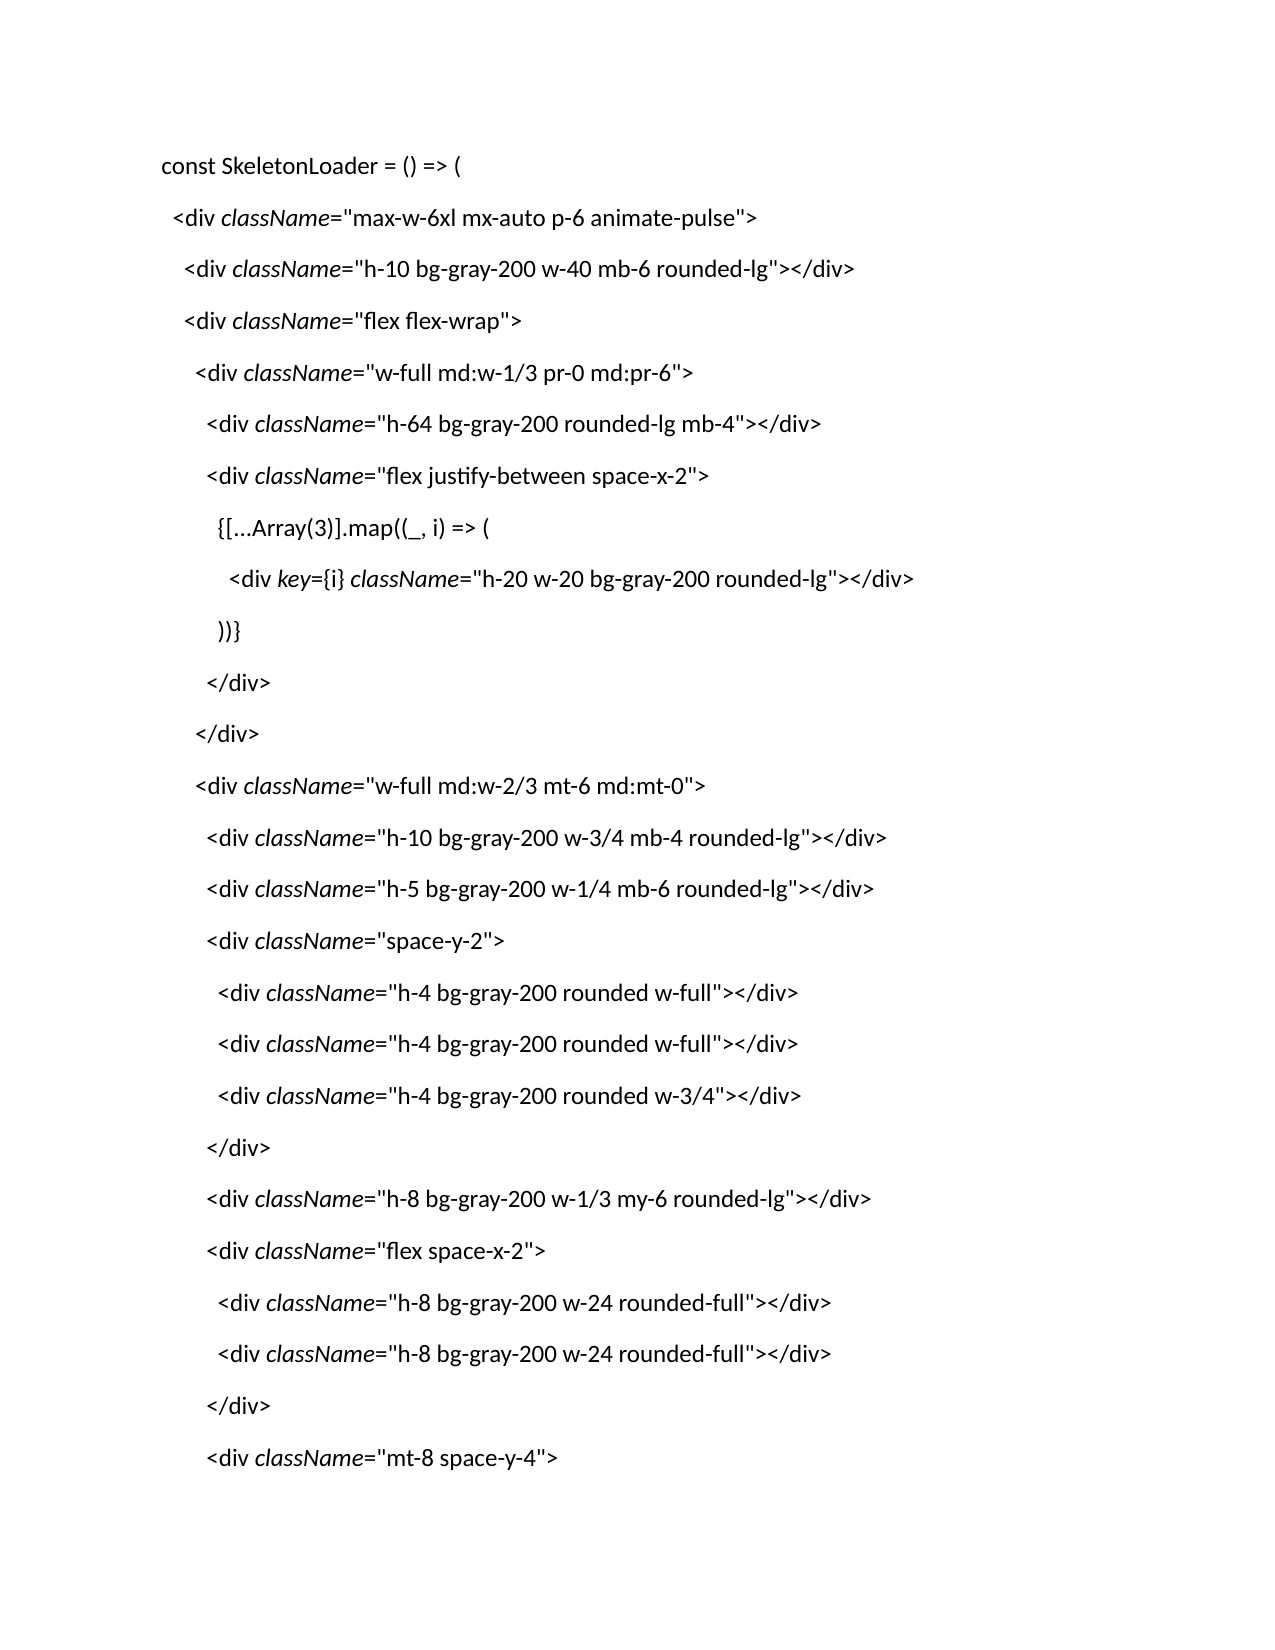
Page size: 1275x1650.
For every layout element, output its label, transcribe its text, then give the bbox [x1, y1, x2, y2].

text <div key={i} className="h-20 w-20 bg-gray-200 rounded-lg"></div> [150, 563, 1125, 594]
text </div> [150, 1390, 1125, 1421]
text <div className="h-8 bg-gray-200 w-1/3 my-6 rounded-lg"></div> [150, 1183, 1125, 1214]
text <div className="h-5 bg-gray-200 w-1/4 mb-6 rounded-lg"></div> [150, 873, 1125, 904]
text ))} [150, 615, 1125, 646]
text <div className="flex justify-between space-x-2"> [150, 460, 1125, 491]
text <div className="w-full md:w-1/3 pr-0 md:pr-6"> [150, 357, 1125, 387]
text <div className="mt-8 space-y-4"> [150, 1442, 1125, 1472]
text <div className="h-4 bg-gray-200 rounded w-3/4"></div> [150, 1080, 1125, 1111]
text <div className="max-w-6xl mx-auto p-6 animate-pulse"> [150, 202, 1125, 232]
text <div className="space-y-2"> [150, 925, 1125, 956]
text <div className="h-4 bg-gray-200 rounded w-full"></div> [150, 977, 1125, 1007]
text <div className="w-full md:w-2/3 mt-6 md:mt-0"> [150, 770, 1125, 801]
text <div className="h-64 bg-gray-200 rounded-lg mb-4"></div> [150, 408, 1125, 439]
text <div className="flex space-x-2"> [150, 1235, 1125, 1266]
text </div> [150, 667, 1125, 697]
text <div className="h-10 bg-gray-200 w-3/4 mb-4 rounded-lg"></div> [150, 822, 1125, 852]
text <div className="h-10 bg-gray-200 w-40 mb-6 rounded-lg"></div> [150, 253, 1125, 284]
text </div> [150, 1132, 1125, 1162]
text {[...Array(3)].map((_, i) => ( [150, 512, 1125, 542]
text <div className="h-8 bg-gray-200 w-24 rounded-full"></div> [150, 1338, 1125, 1369]
text <div className="h-4 bg-gray-200 rounded w-full"></div> [150, 1028, 1125, 1059]
text <div className="h-8 bg-gray-200 w-24 rounded-full"></div> [150, 1287, 1125, 1317]
text <div className="flex flex-wrap"> [150, 305, 1125, 336]
text const SkeletonLoader = () => ( [150, 150, 1125, 181]
text </div> [150, 718, 1125, 749]
